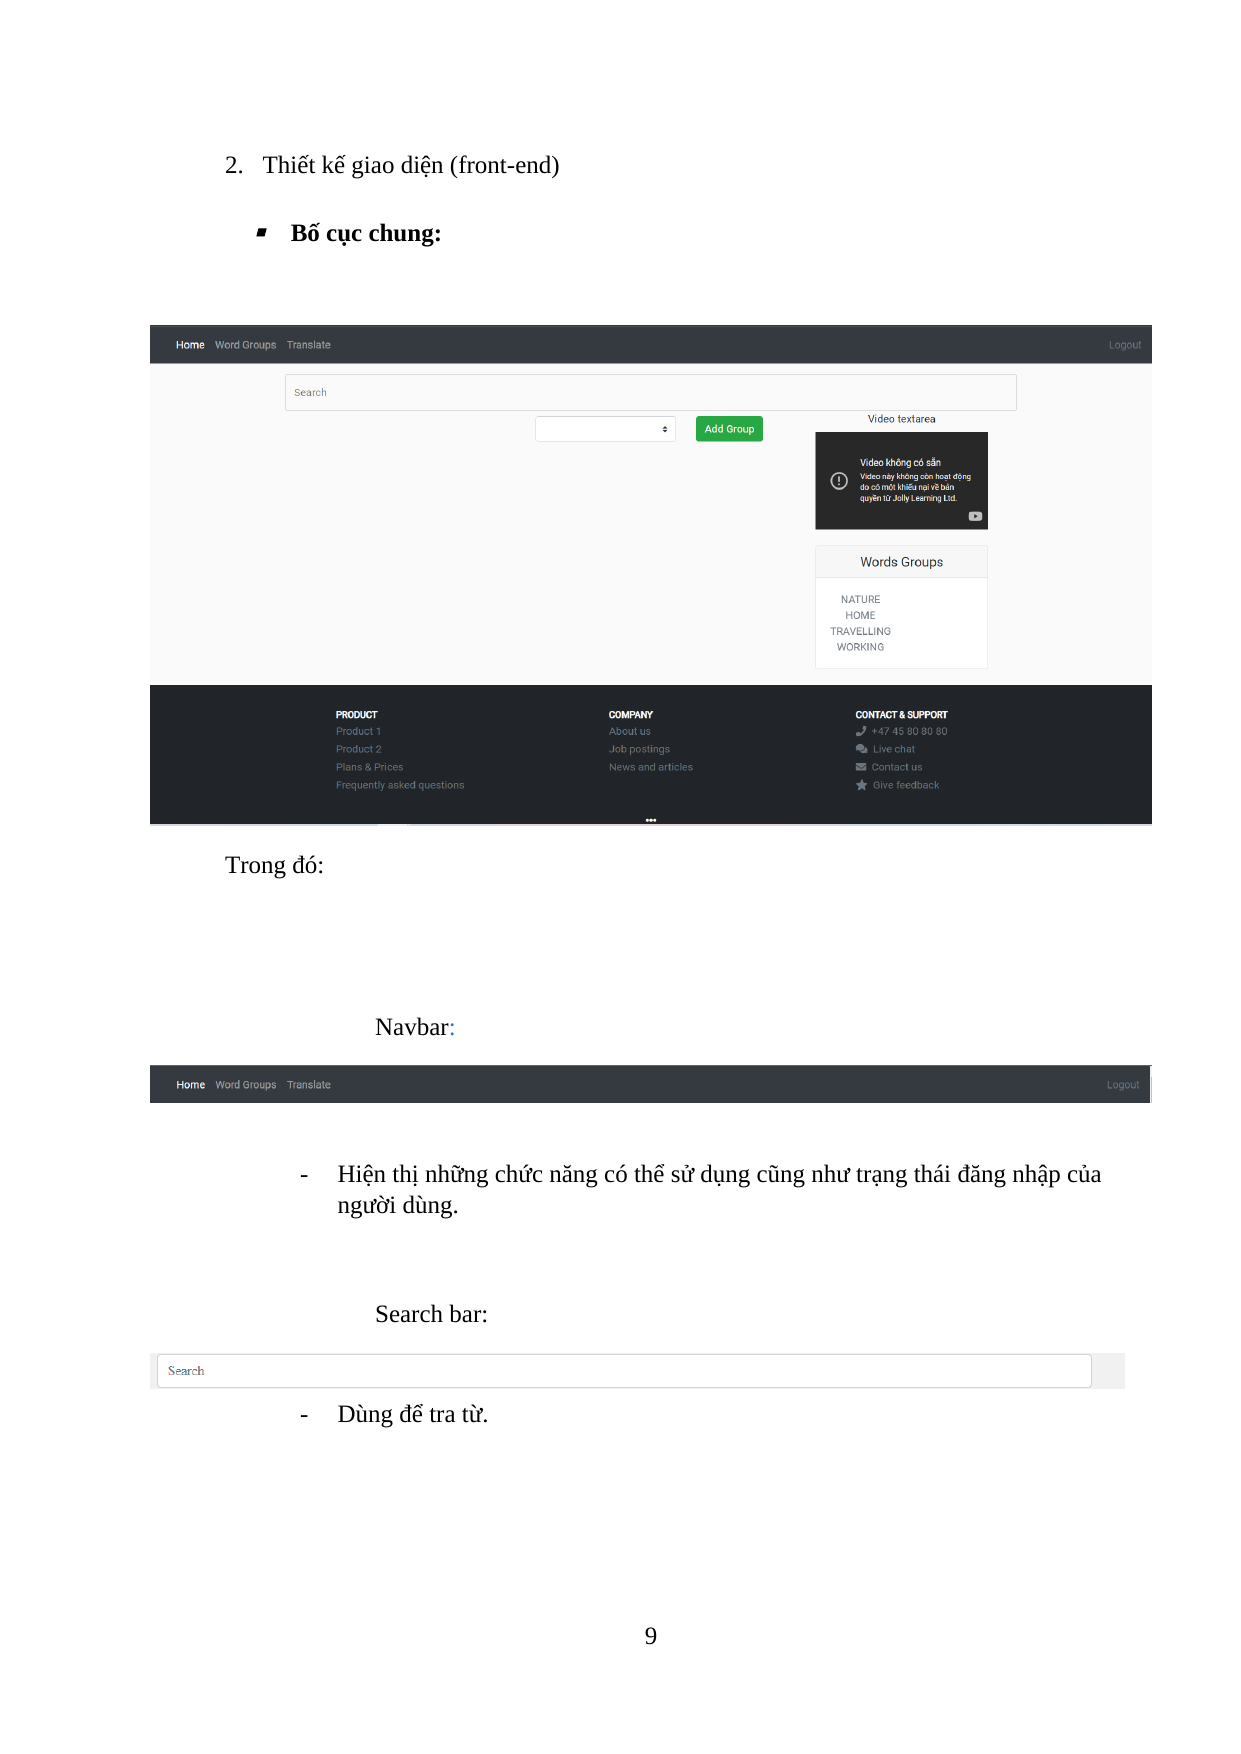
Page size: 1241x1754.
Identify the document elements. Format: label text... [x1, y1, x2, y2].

list Hiện thị những chức năng có thể sử dụng cũng như trạng thái đăng nhập của người dùng. [300, 1159, 1152, 1218]
subtitle Navbar: [150, 1012, 1152, 1041]
list Thiết kế giao diện (front-end) [225, 150, 1152, 179]
list Dùng để tra từ. [300, 1399, 1152, 1427]
picture [150, 1353, 1125, 1389]
subtitle Bố cục chung: [253, 218, 1152, 247]
subtitle Trong đó: [150, 851, 1152, 879]
picture [150, 325, 1152, 826]
picture [150, 1065, 1152, 1103]
subtitle Search bar: [150, 1299, 1152, 1328]
